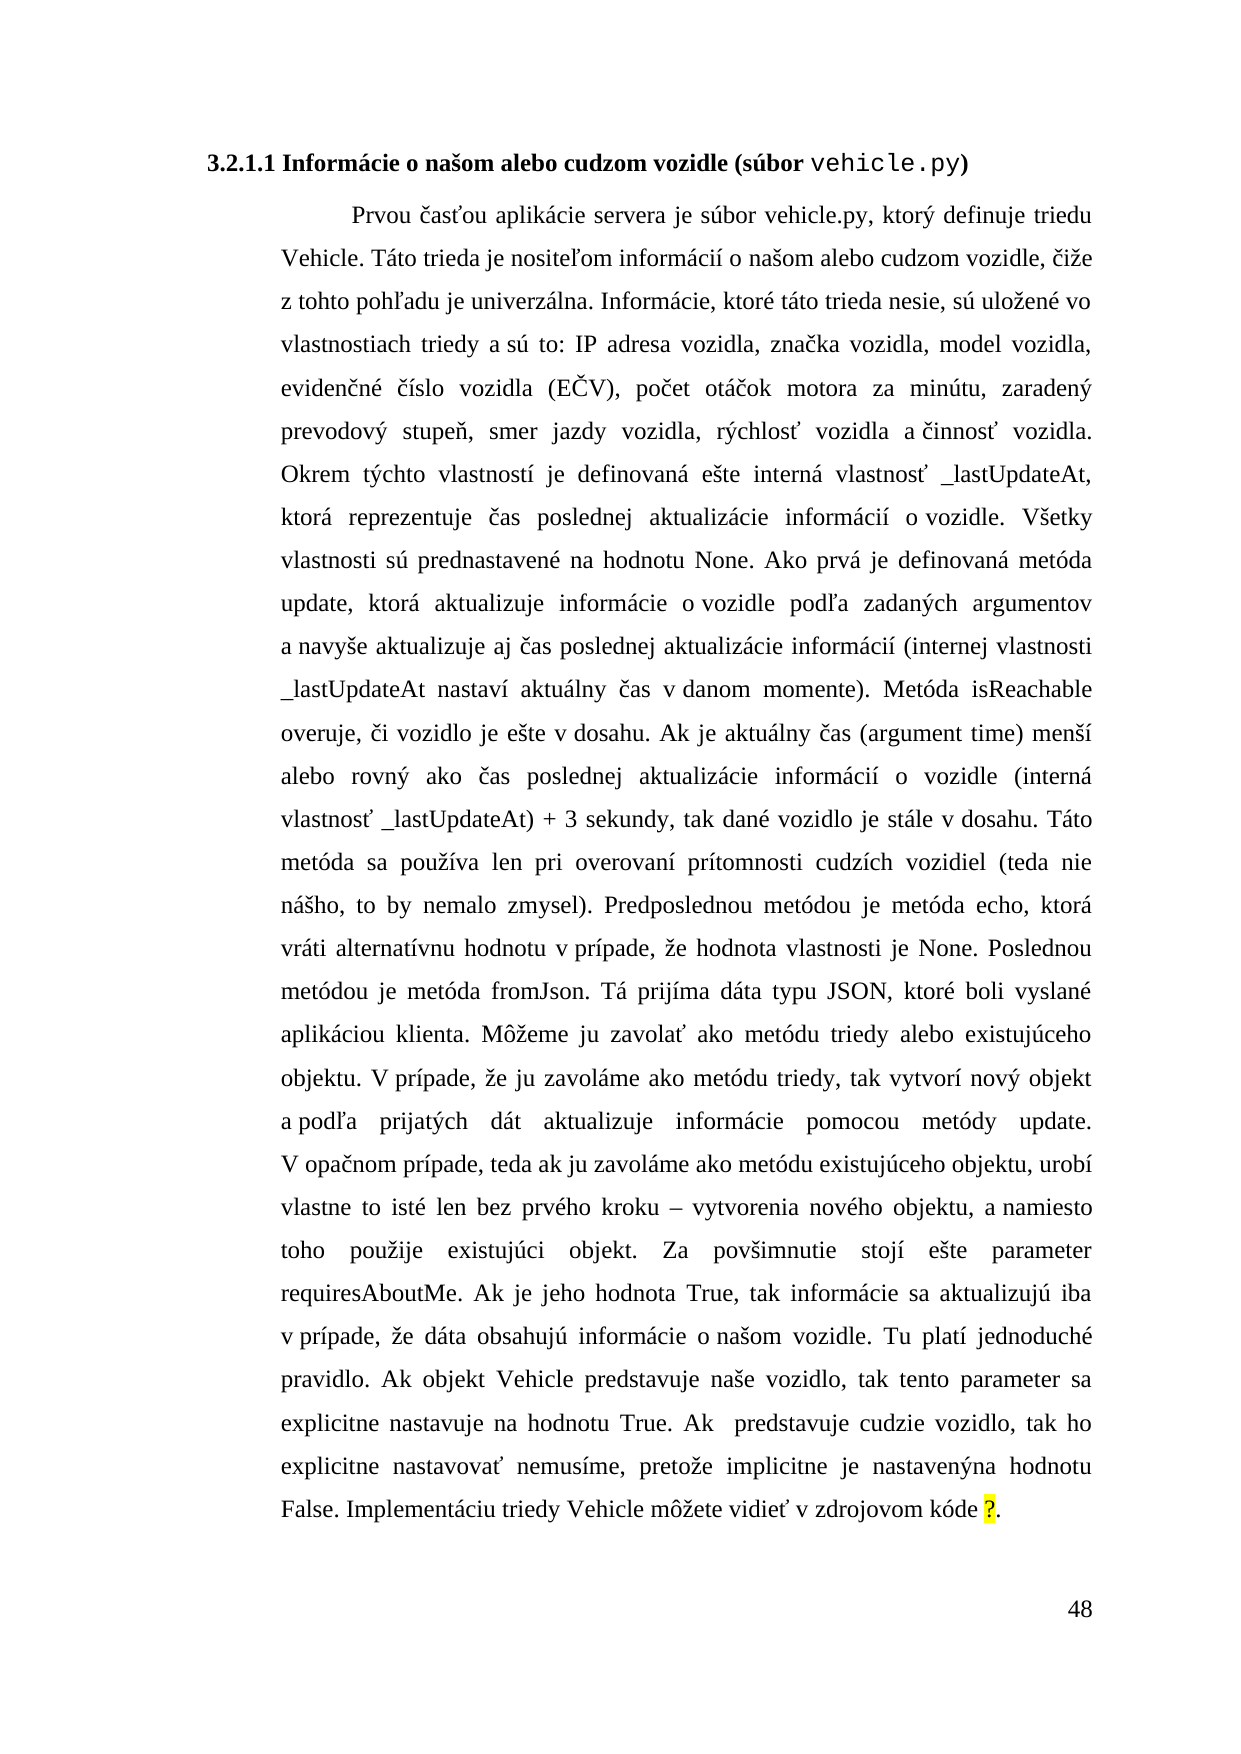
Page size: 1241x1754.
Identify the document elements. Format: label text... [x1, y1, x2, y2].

text Prvou časťou aplikácie servera je súbor vehicle.py, ktorý definuje triedu Vehicle. Táto trieda je nositeľom informácií o našom alebo cudzom vozidle, čiže z tohto pohľadu je univerzálna. Informácie, ktoré táto trieda nesie, sú uložené vo vlastnostiach triedy a sú to: IP adresa vozidla, značka vozidla, model vozidla, evidenčné číslo vozidla (EČV), počet otáčok motora za minútu, zaradený prevodový stupeň, smer jazdy vozidla, rýchlosť vozidla a činnosť vozidla. Okrem týchto vlastností je definovaná ešte interná vlastnosť _lastUpdateAt, ktorá reprezentuje čas poslednej aktualizácie informácií o vozidle. Všetky vlastnosti sú prednastavené na hodnotu None. Ako prvá je definovaná metóda update, ktorá aktualizuje informácie o vozidle podľa zadaných argumentov a navyše aktualizuje aj čas poslednej aktualizácie informácií (internej vlastnosti _lastUpdateAt nastaví aktuálny čas v danom momente). Metóda isReachable overuje, či vozidlo je ešte v dosahu. Ak je aktuálny čas (argument time) menší alebo rovný ako čas poslednej aktualizácie informácií o vozidle (interná vlastnosť _lastUpdateAt) + 3 sekundy, tak dané vozidlo je stále v dosahu. Táto metóda sa používa len pri overovaní prítomnosti cudzích vozidiel (teda nie nášho, to by nemalo zmysel). Predposlednou metódou je metóda echo, ktorá vráti alternatívnu hodnotu v prípade, že hodnota vlastnosti je None. Poslednou metódou je metóda fromJson. Tá prijíma dáta typu JSON, ktoré boli vyslané aplikáciou klienta. Môžeme ju zavolať ako metódu triedy alebo existujúceho objektu. V prípade, že ju zavoláme ako metódu triedy, tak vytvorí nový objekt a podľa prijatých dát aktualizuje informácie pomocou metódy update. V opačnom prípade, teda ak ju zavoláme ako metódu existujúceho objektu, urobí vlastne to isté len bez prvého kroku – vytvorenia nového objektu, a namiesto toho použije existujúci objekt. Za povšimnutie stojí ešte parameter requiresAboutMe. Ak je jeho hodnota True, tak informácie sa aktualizujú iba v prípade, že dáta obsahujú informácie o našom vozidle. Tu platí jednoduché pravidlo. Ak objekt Vehicle predstavuje naše vozidlo, tak tento parameter sa explicitne nastavuje na hodnotu True. Ak predstavuje cudzie vozidlo, tak ho explicitne nastavovať nemusíme, pretože implicitne je nastavenýna hodnotu False. Implementáciu triedy Vehicle môžete vidieť v zdrojovom kóde ?. [281, 200, 1092, 1523]
subtitle 3.2.1.1 Informácie o našom alebo cudzom vozidle (súbor vehicle.py) [207, 148, 1092, 178]
